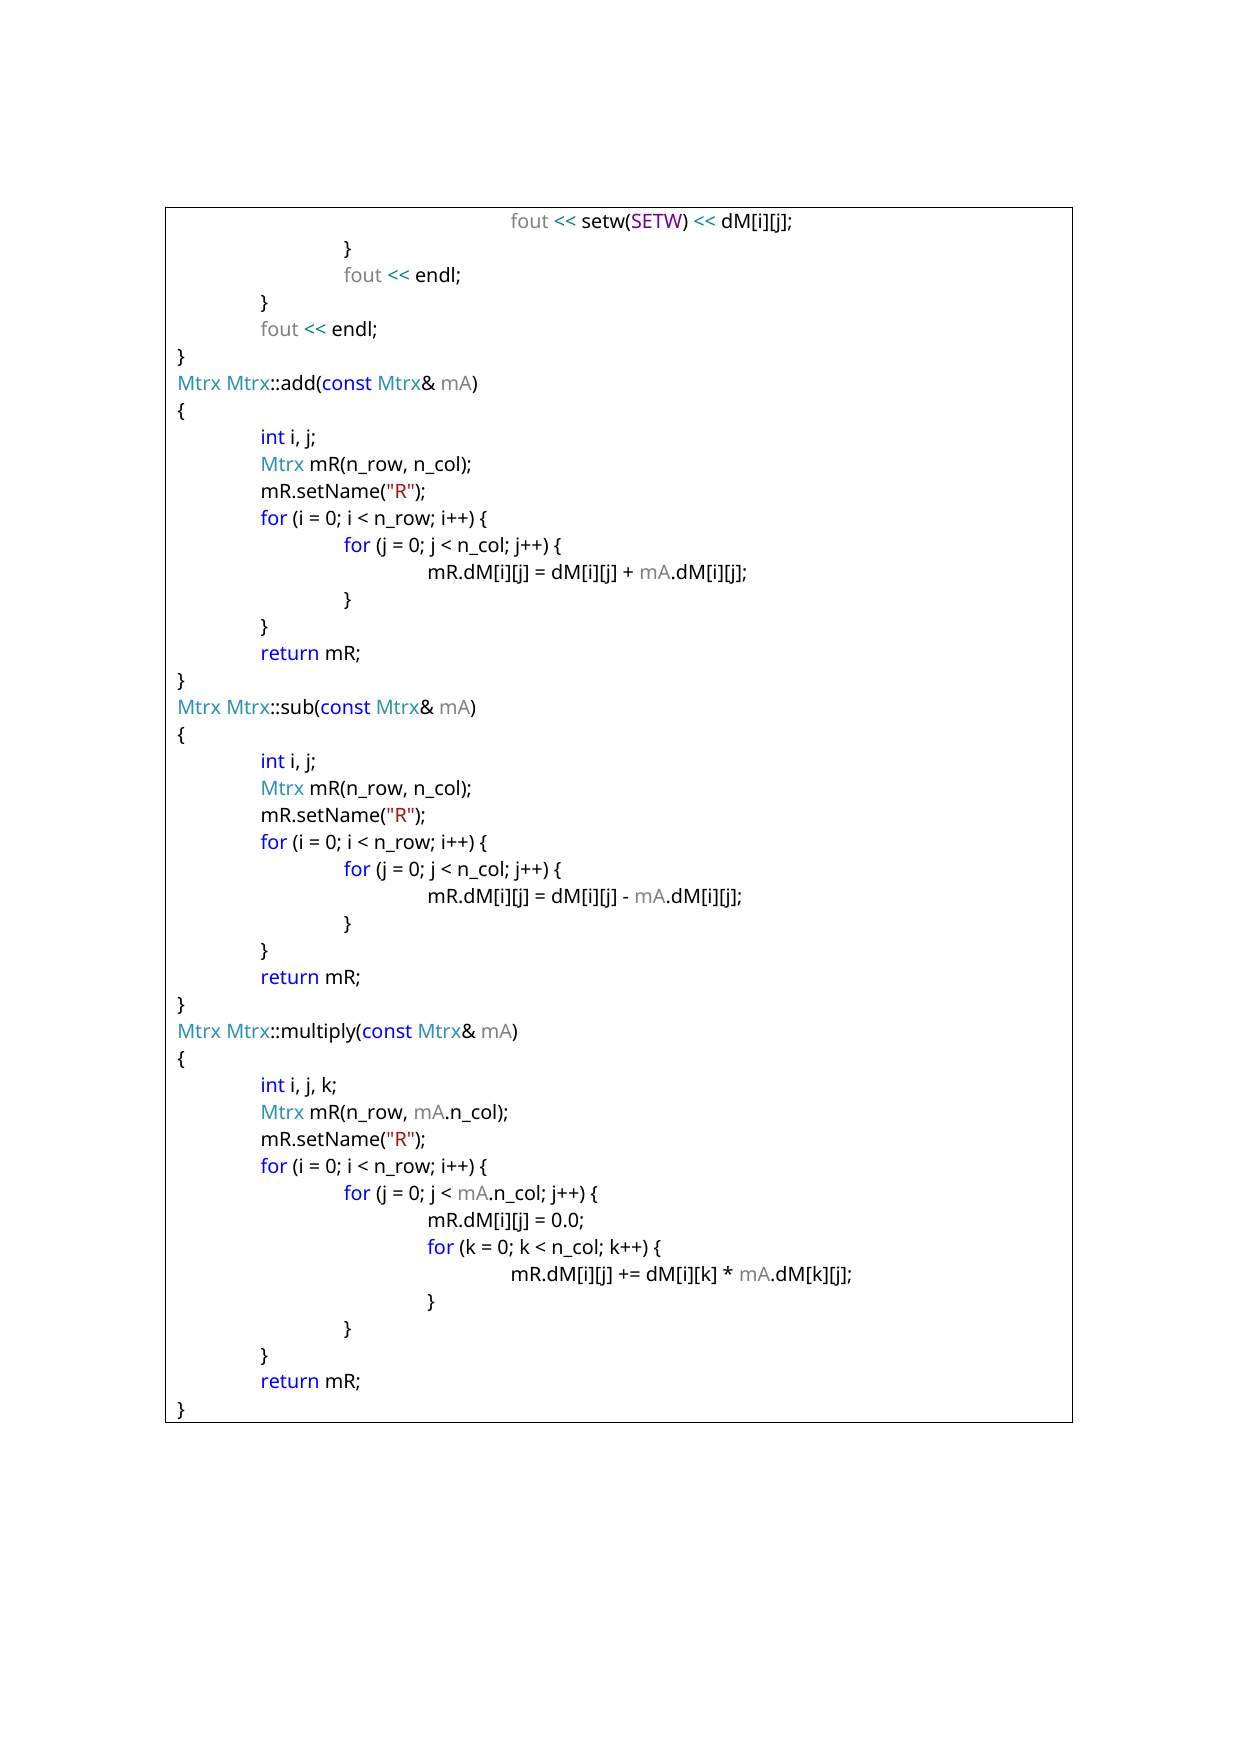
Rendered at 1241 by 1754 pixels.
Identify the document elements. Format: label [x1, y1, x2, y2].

table_cell [166, 208, 1072, 1422]
